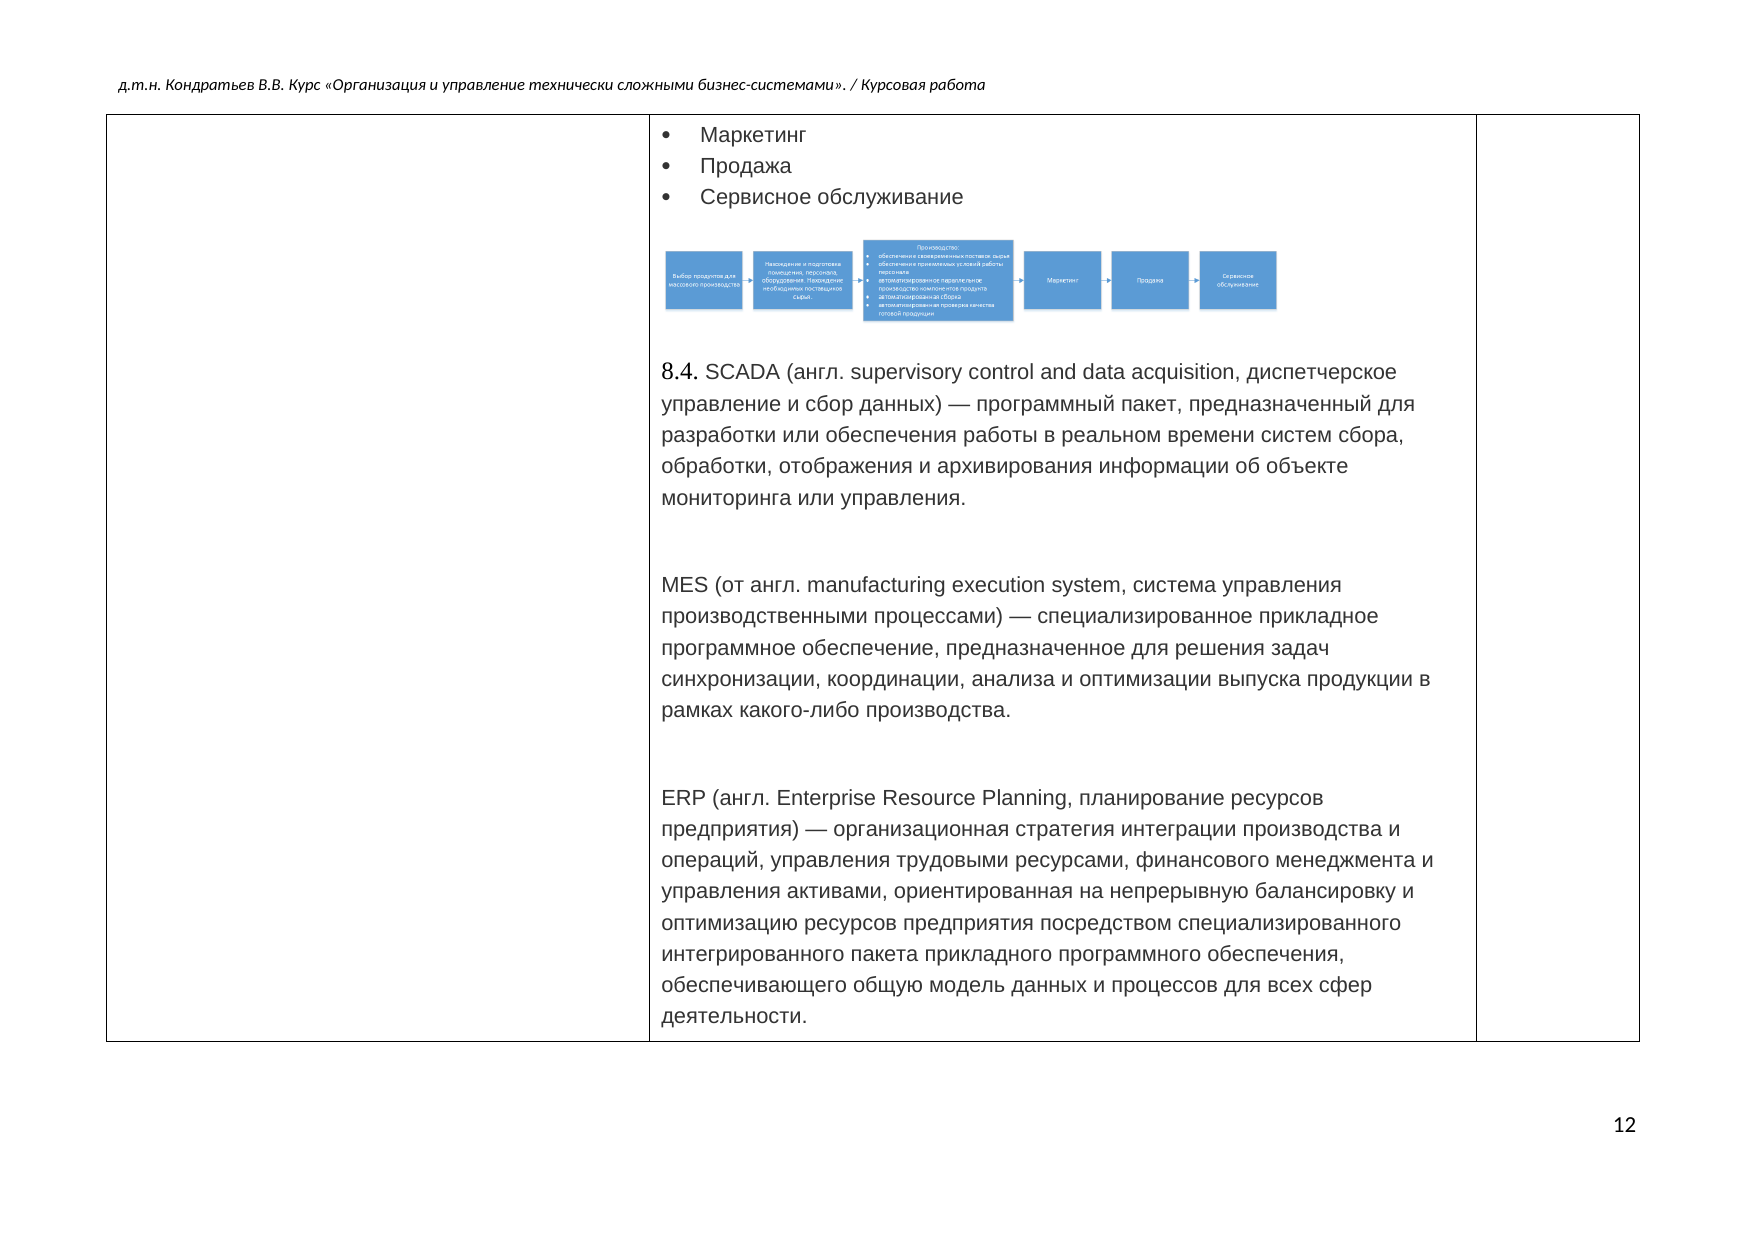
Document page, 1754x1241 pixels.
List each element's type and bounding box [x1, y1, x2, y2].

table_cell [1477, 115, 1639, 1041]
picture [660, 238, 1282, 325]
table_cell [650, 115, 1476, 1041]
table_cell [107, 115, 649, 1041]
